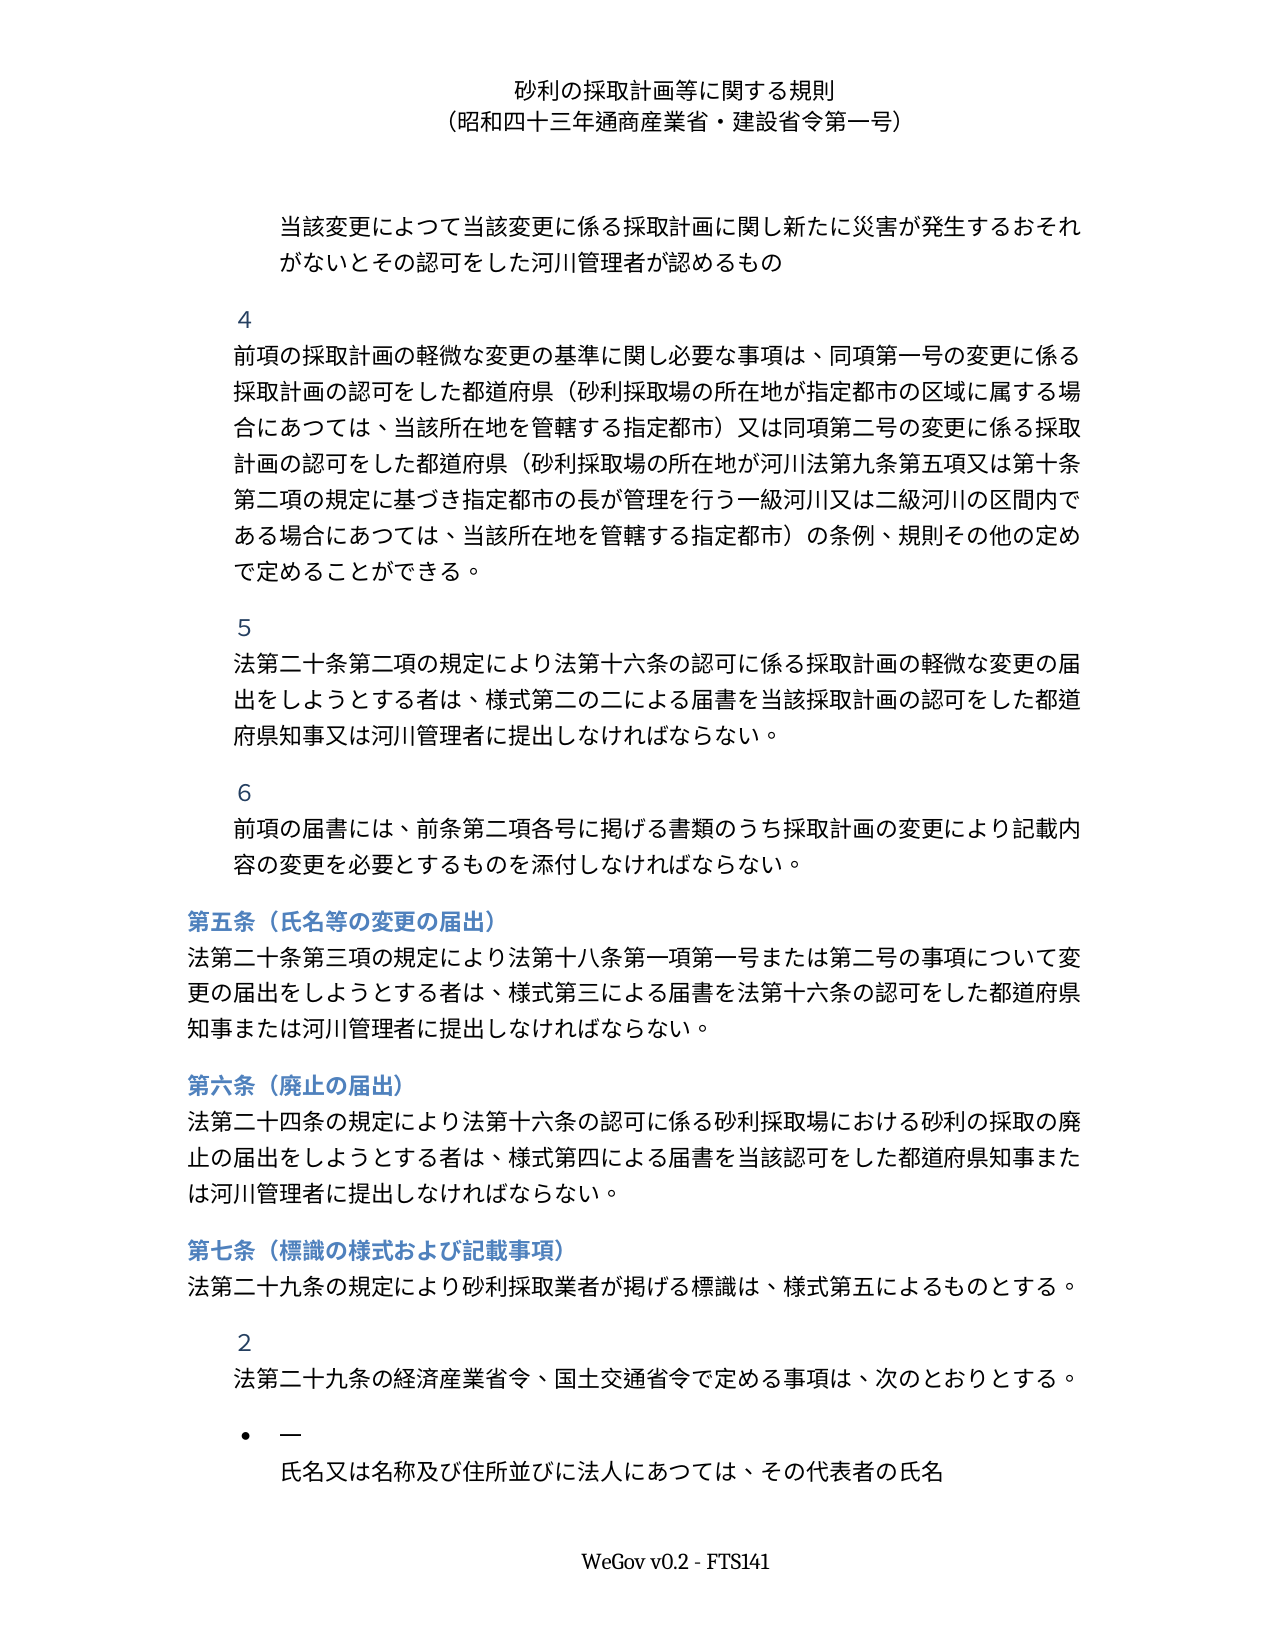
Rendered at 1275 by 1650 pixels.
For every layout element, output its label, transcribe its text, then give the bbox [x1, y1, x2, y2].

subtitle ６ [233, 777, 1087, 808]
text 前項の採取計画の軽微な変更の基準に関し必要な事項は、同項第一号の変更に係る採取計画の認可をした都道府県（砂利採取場の所在地が指定都市の区域に属する場合にあつては、当該所在地を管轄する指定都市）又は同項第二号の変更に係る採取計画の認可をした都道府県（砂利採取場の所在地が河川法第九条第五項又は第十条第二項の規定に基づき指定都市の長が管理を行う一級河川又は二級河川の区間内である場合にあつては、当該所在地を管轄する指定都市）の条例、規則その他の定めで定めることができる。 [233, 340, 1087, 587]
subtitle ５ [233, 612, 1087, 643]
subtitle 第五条（氏名等の変更の届出） [187, 906, 1087, 937]
list 二 法第十六条第二号の河川管理者が同条の認可をした場合 当該変更によつて当該変更に係る採取計画に関し新たに災害が発生するおそれがないとその認可をした河川管理者が認めるもの [242, 150, 1087, 278]
subtitle 第七条（標識の様式および記載事項） [187, 1235, 1087, 1266]
text 法第二十四条の規定により法第十六条の認可に係る砂利採取場における砂利の採取の廃止の届出をしようとする者は、様式第四による届書を当該認可をした都道府県知事または河川管理者に提出しなければならない。 [187, 1106, 1087, 1209]
text 前項の届書には、前条第二項各号に掲げる書類のうち採取計画の変更により記載内容の変更を必要とするものを添付しなければならない。 [233, 813, 1087, 880]
text 法第二十九条の経済産業省令、国土交通省令で定める事項は、次のとおりとする。 [233, 1363, 1087, 1394]
list 一 氏名又は名称及び住所並びに法人にあつては、その代表者の氏名 [242, 1420, 1087, 1487]
subtitle ２ [233, 1327, 1087, 1359]
subtitle ４ [233, 304, 1087, 335]
text 法第二十九条の規定により砂利採取業者が掲げる標識は、様式第五によるものとする。 [187, 1271, 1087, 1302]
text 法第二十条第三項の規定により法第十八条第一項第一号または第二号の事項について変更の届出をしようとする者は、様式第三による届書を法第十六条の認可をした都道府県知事または河川管理者に提出しなければならない。 [187, 941, 1087, 1044]
text 法第二十条第二項の規定により法第十六条の認可に係る採取計画の軽微な変更の届出をしようとする者は、様式第二の二による届書を当該採取計画の認可をした都道府県知事又は河川管理者に提出しなければならない。 [233, 648, 1087, 751]
subtitle 第六条（廃止の届出） [187, 1070, 1087, 1101]
